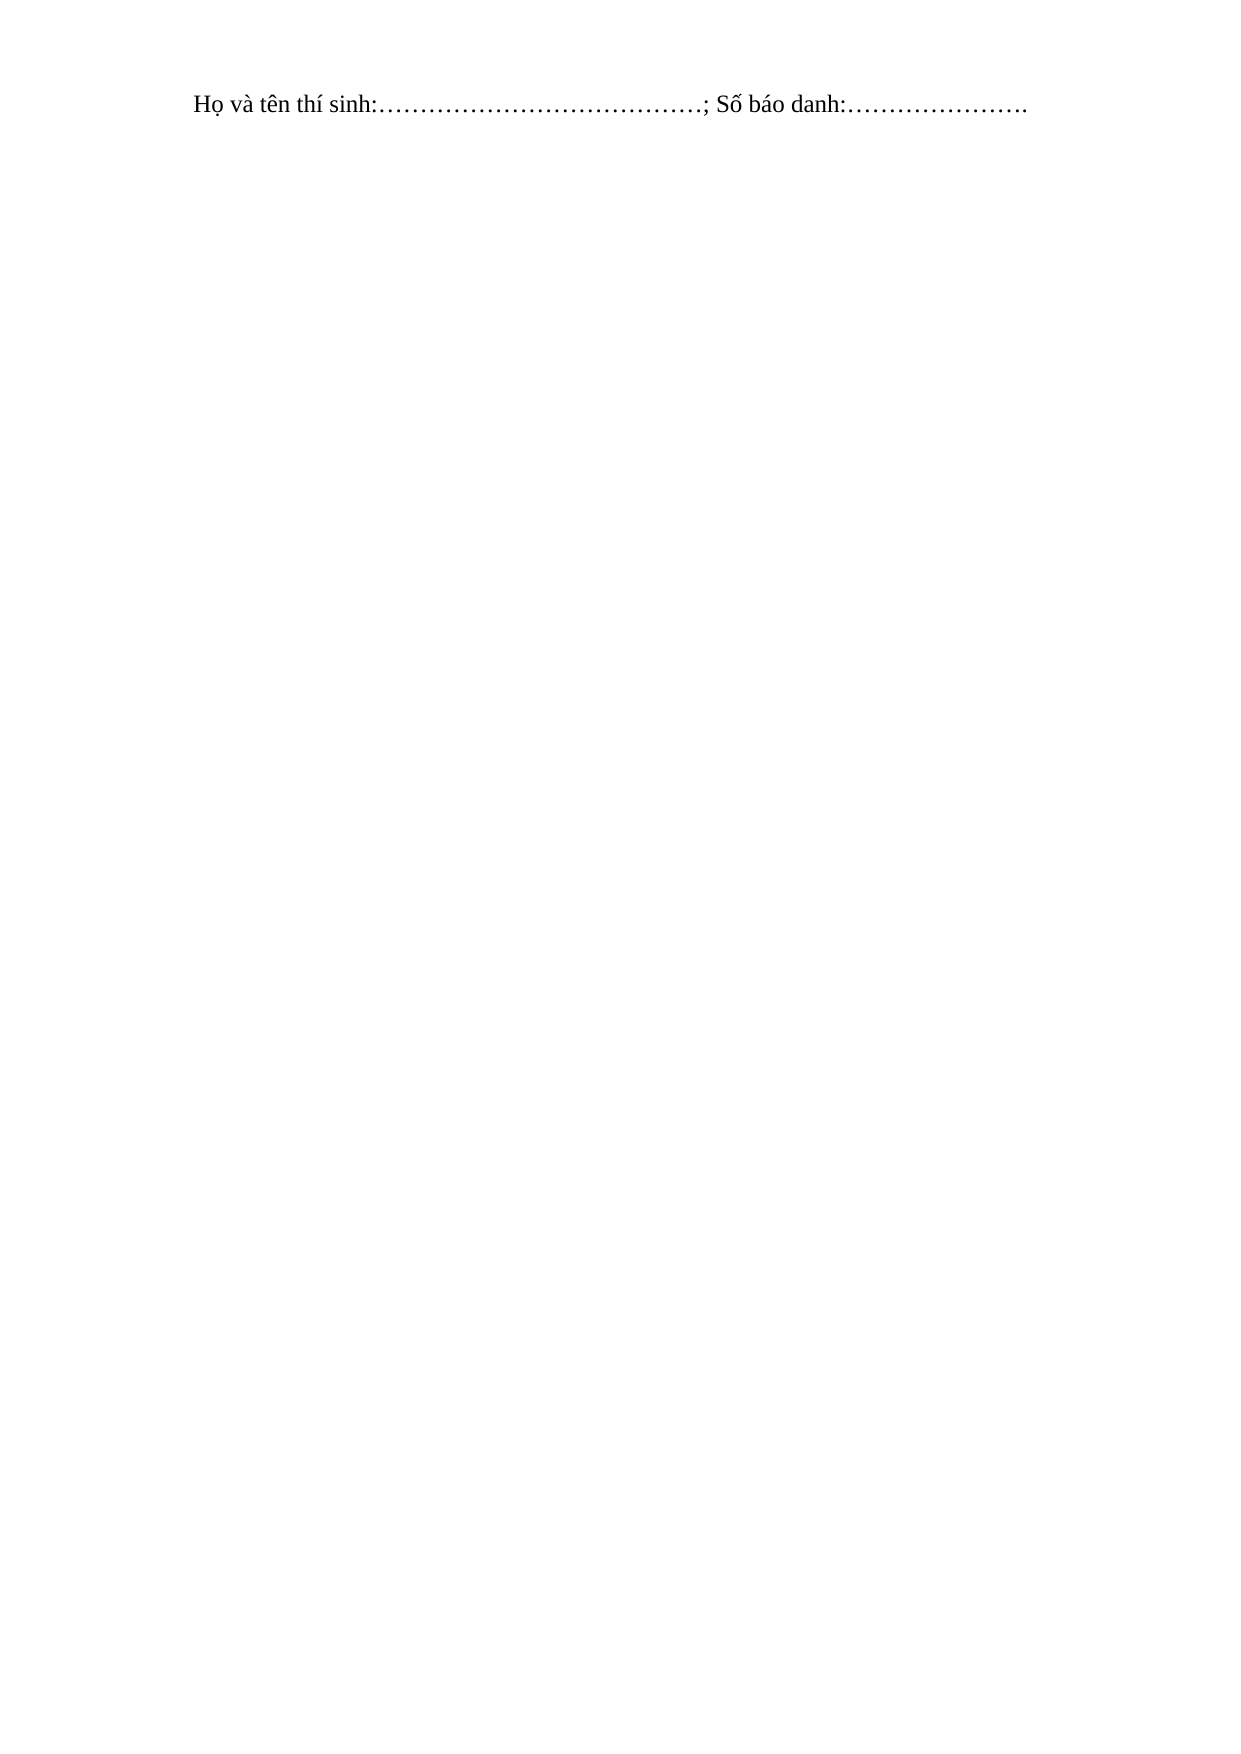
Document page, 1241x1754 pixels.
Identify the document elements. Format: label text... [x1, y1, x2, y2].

list Họ và tên thí sinh:…………………………………; Số báo danh:…………………. [193, 89, 1122, 117]
